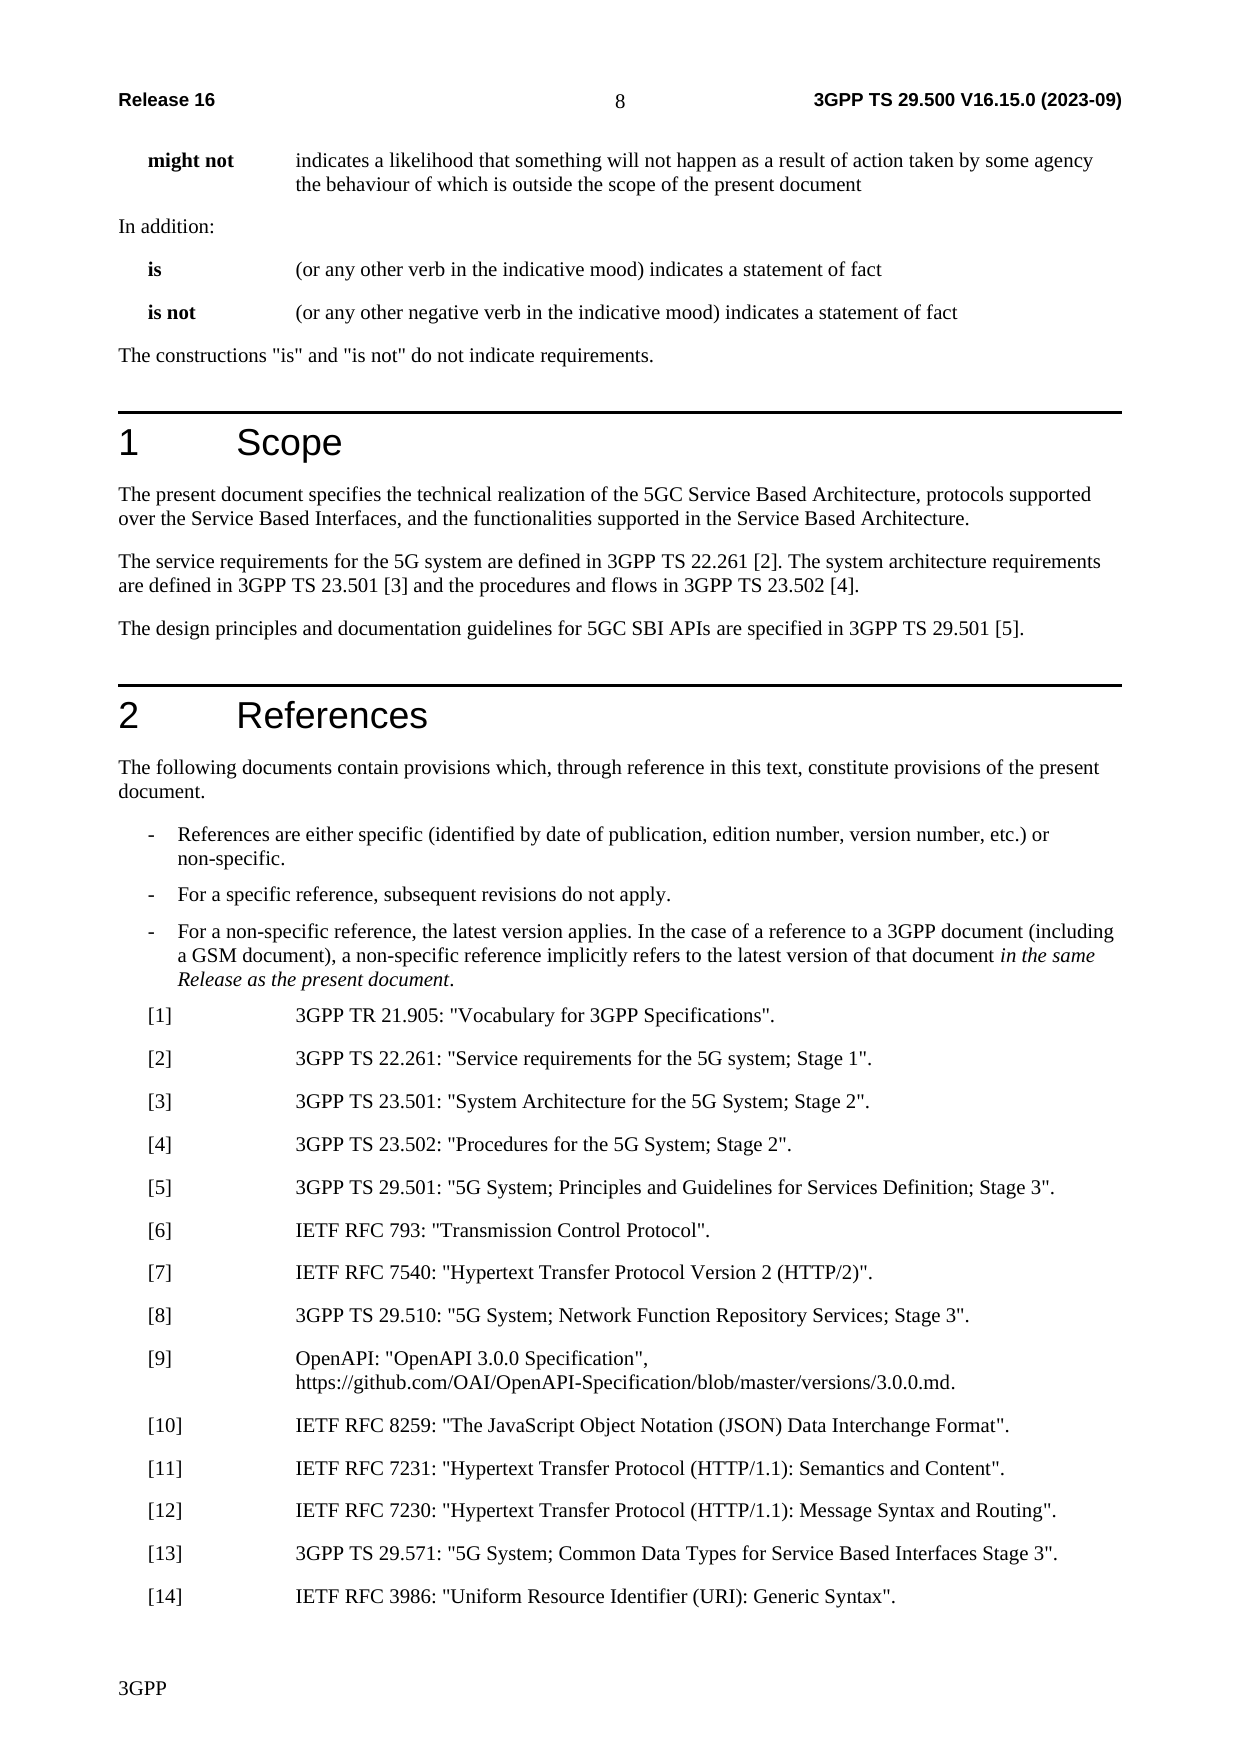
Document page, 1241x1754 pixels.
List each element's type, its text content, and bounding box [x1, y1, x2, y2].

text [2] 3GPP TS 22.261: "Service requirements for the 5G system; Stage 1". [148, 1046, 1122, 1070]
text The constructions "is" and "is not" do not indicate requirements. [118, 343, 1122, 367]
text In addition: [118, 214, 1122, 238]
text [5] 3GPP TS 29.501: "5G System; Principles and Guidelines for Services Definition; Stage 3". [148, 1175, 1122, 1199]
text [13] 3GPP TS 29.571: "5G System; Common Data Types for Service Based Interfaces Stage 3". [148, 1541, 1122, 1565]
text [10] IETF RFC 8259: "The JavaScript Object Notation (JSON) Data Interchange Format". [148, 1413, 1122, 1437]
text [14] IETF RFC 3986: "Uniform Resource Identifier (URI): Generic Syntax". [148, 1584, 1122, 1608]
text The following documents contain provisions which, through reference in this text, constitute provisions of the present document. [118, 755, 1122, 803]
text [7] IETF RFC 7540: "Hypertext Transfer Protocol Version 2 (HTTP/2)". [148, 1260, 1122, 1284]
text - For a specific reference, subsequent revisions do not apply. [148, 882, 1122, 906]
text [4] 3GPP TS 23.502: "Procedures for the 5G System; Stage 2". [148, 1132, 1122, 1156]
text [3] 3GPP TS 23.501: "System Architecture for the 5G System; Stage 2". [148, 1089, 1122, 1113]
text - For a non-specific reference, the latest version applies. In the case of a reference to a 3GPP document (including a GSM document), a non-specific reference implicitly refers to the latest version of that document in the same Release as the present document. [148, 919, 1122, 991]
text - References are either specific (identified by date of publication, edition number, version number, etc.) or non-specific. [148, 822, 1122, 870]
text [8] 3GPP TS 29.510: "5G System; Network Function Repository Services; Stage 3". [148, 1303, 1122, 1327]
text [9] OpenAPI: "OpenAPI 3.0.0 Specification", https://github.com/OAI/OpenAPI-Specification/blob/master/versions/3.0.0.md. [148, 1346, 1122, 1394]
text [6] IETF RFC 793: "Transmission Control Protocol". [148, 1217, 1122, 1242]
text [11] IETF RFC 7231: "Hypertext Transfer Protocol (HTTP/1.1): Semantics and Content". [148, 1456, 1122, 1480]
text The design principles and documentation guidelines for 5GC SBI APIs are specified in 3GPP TS 29.501 [5]. [118, 616, 1122, 640]
text is not (or any other negative verb in the indicative mood) indicates a statement of fact [148, 300, 1122, 324]
text [12] IETF RFC 7230: "Hypertext Transfer Protocol (HTTP/1.1): Message Syntax and Routing". [148, 1498, 1122, 1522]
text is (or any other verb in the indicative mood) indicates a statement of fact [148, 257, 1122, 281]
text [1] 3GPP TR 21.905: "Vocabulary for 3GPP Specifications". [148, 1003, 1122, 1027]
subtitle 2 References [118, 687, 1122, 736]
subtitle 1 Scope [118, 414, 1122, 463]
text The service requirements for the 5G system are defined in 3GPP TS 22.261 [2]. The system architecture requirements are defined in 3GPP TS 23.501 [3] and the procedures and flows in 3GPP TS 23.502 [4]. [118, 549, 1122, 597]
text might not indicates a likelihood that something will not happen as a result of action taken by some agency the behaviour of which is outside the scope of the present document [148, 147, 1122, 196]
text The present document specifies the technical realization of the 5GC Service Based Architecture, protocols supported over the Service Based Interfaces, and the functionalities supported in the Service Based Architecture. [118, 482, 1122, 530]
